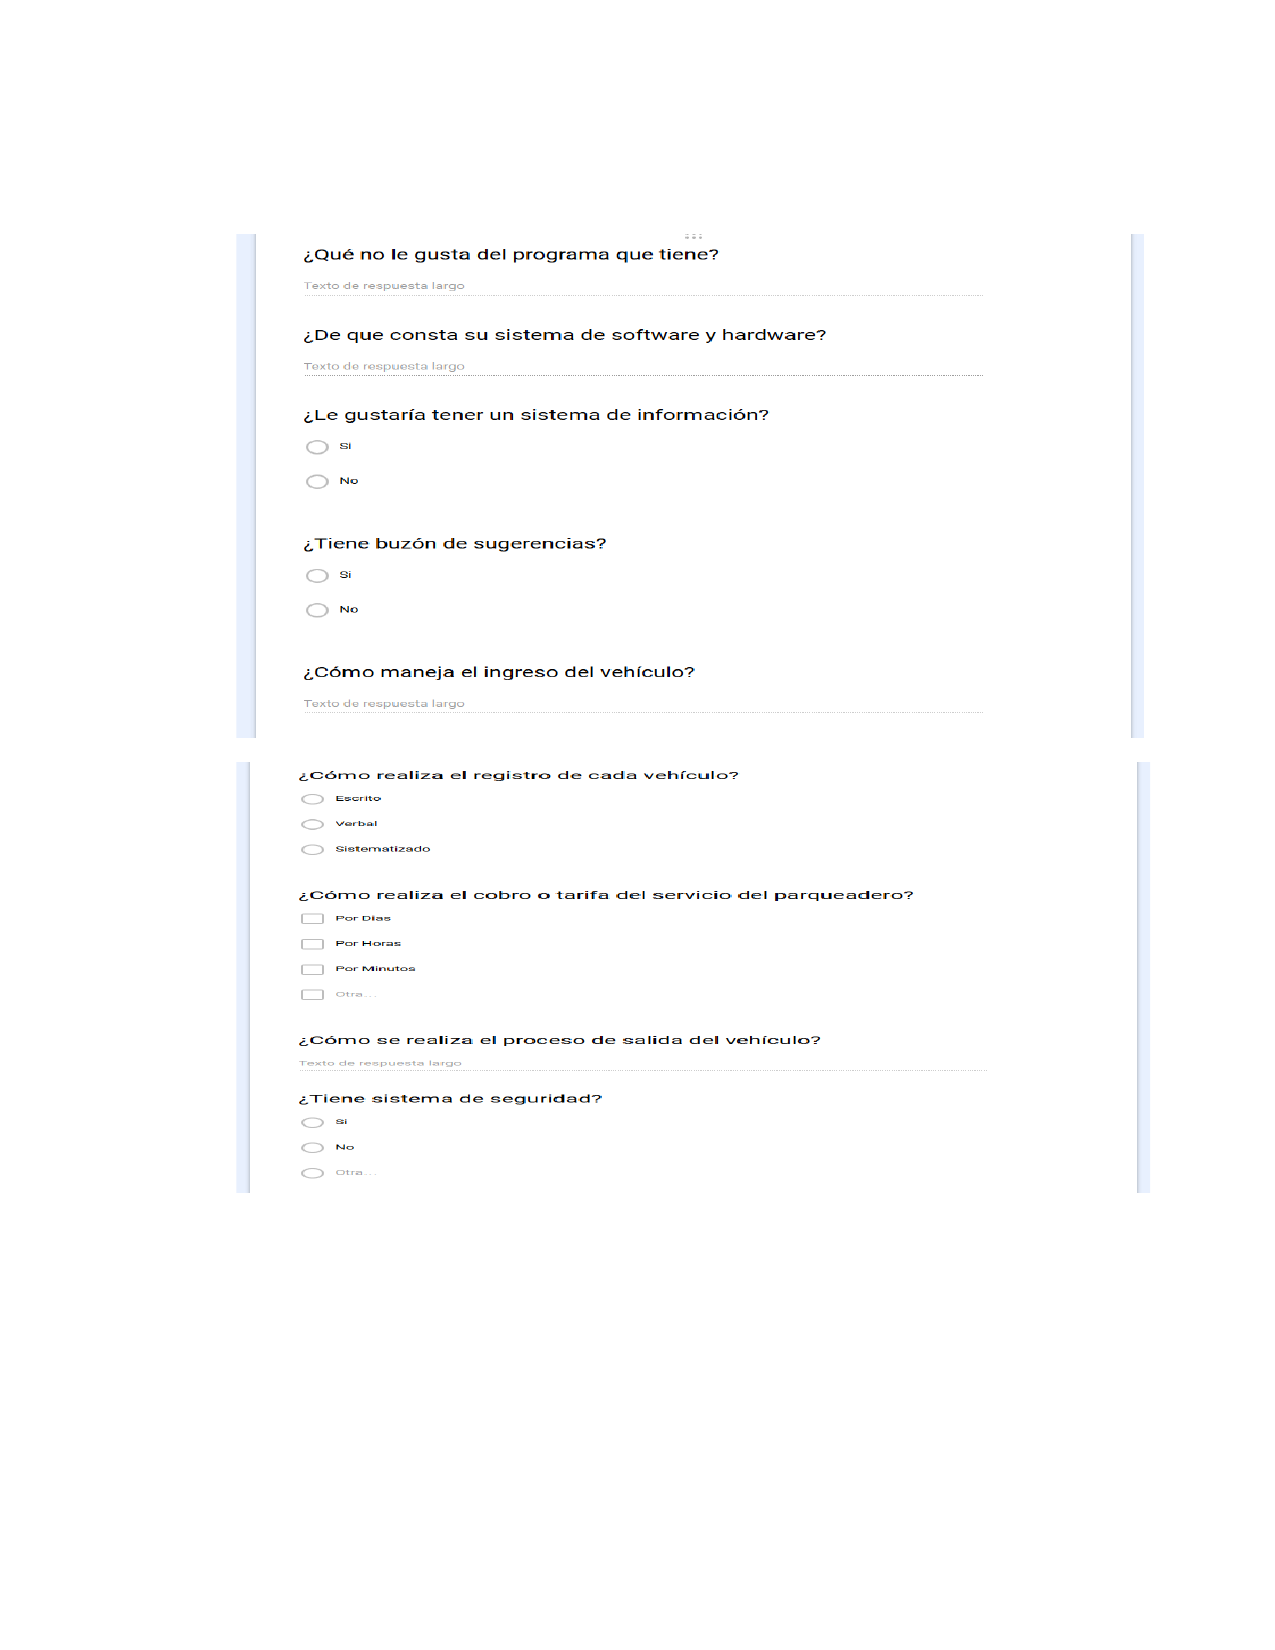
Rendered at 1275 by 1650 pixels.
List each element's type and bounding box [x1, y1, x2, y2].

picture [236, 762, 1151, 1193]
picture [236, 234, 1144, 738]
